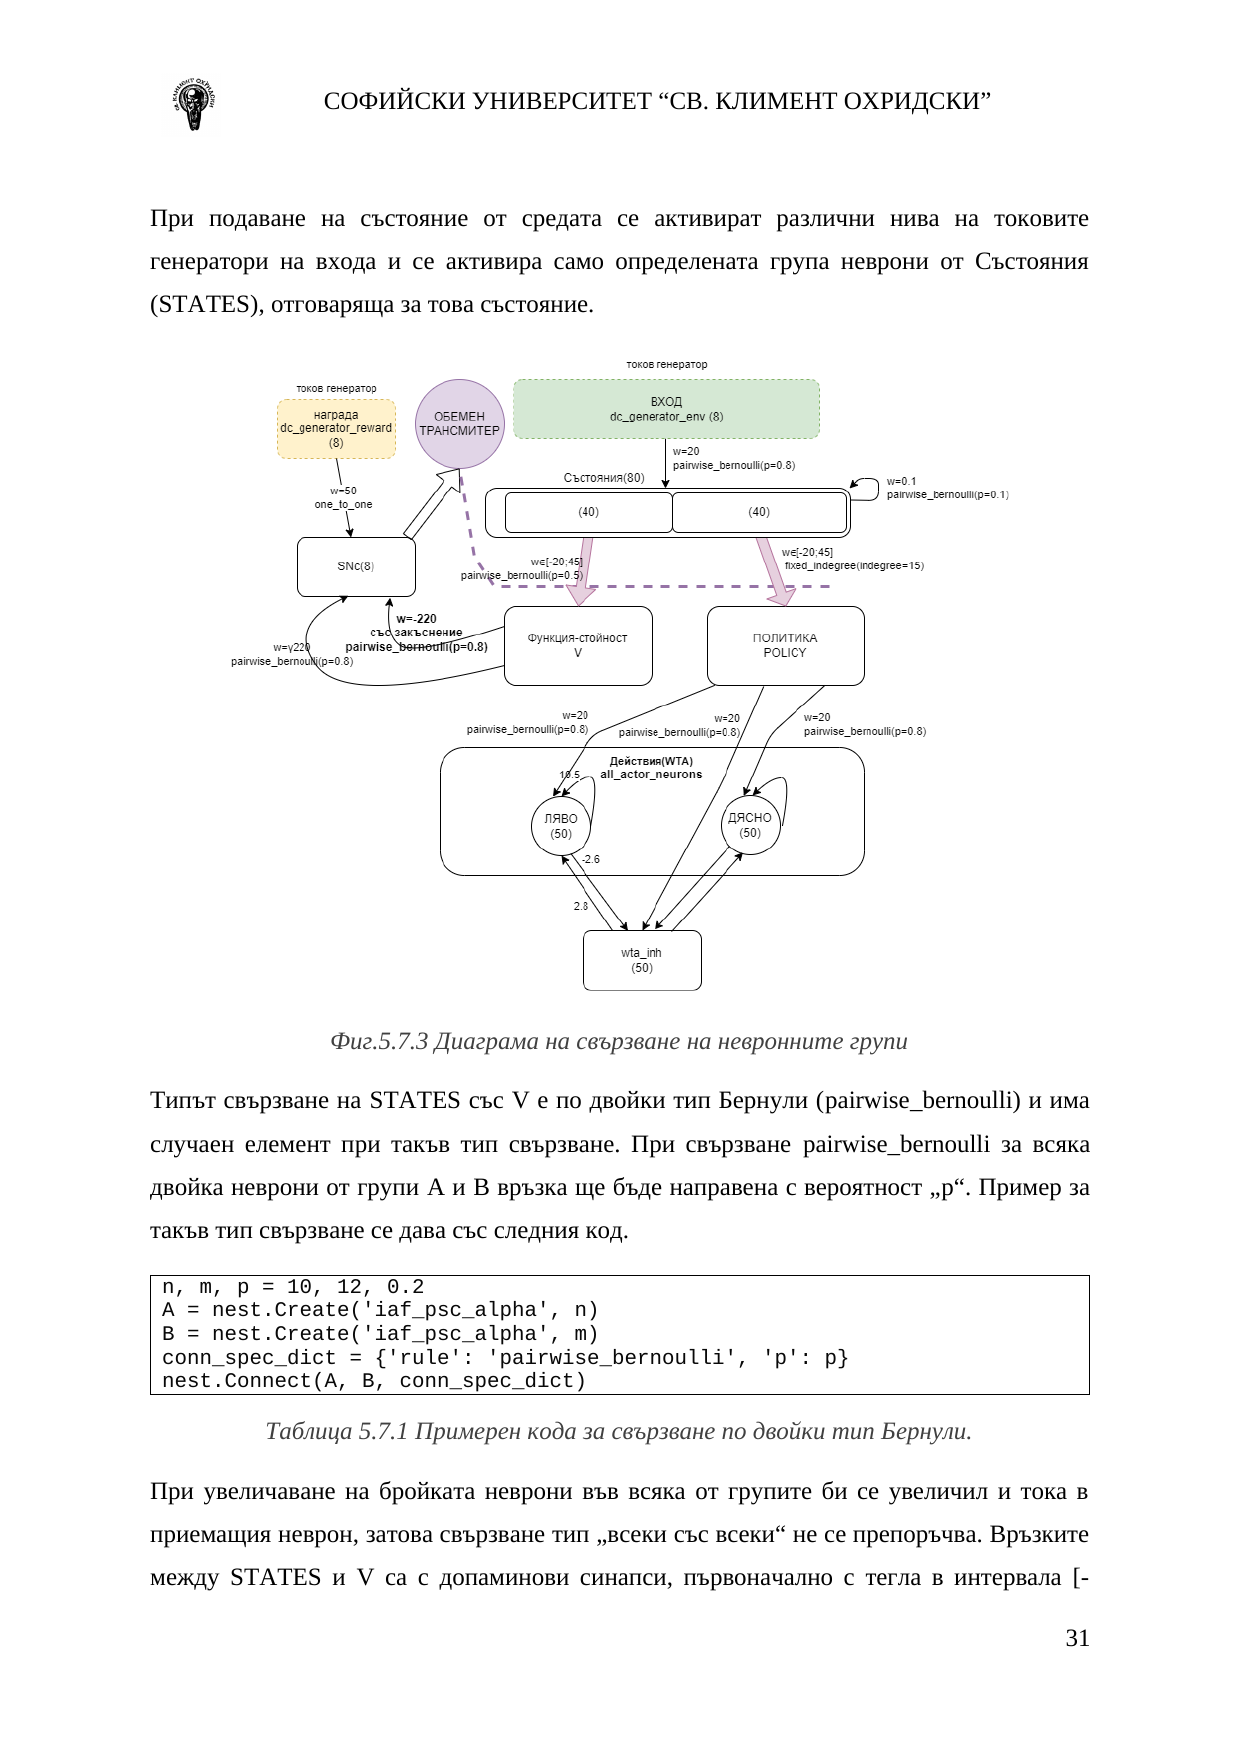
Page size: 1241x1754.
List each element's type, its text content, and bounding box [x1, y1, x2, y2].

text Фиг.5.7.3 Диаграма на свързване на невронните групи [233, 1026, 1007, 1054]
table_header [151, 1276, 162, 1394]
picture [231, 349, 1009, 991]
text Типът свързване на STATES със V е по двойки тип Бернули (pairwise_bernoulli) и има случаен елемент при такъв тип свързване. При свързване pairwise_bernoulli за всяка двойка неврони от групи A и B връзка ще бъде направена с вероятност „p“. Пример за такъв тип свързване се дава със следния код. [150, 1086, 1090, 1244]
text При подаване на състояние от средата се активират различни нива на токовите генератори на входа и се активира само определената група неврони от Състояния (STATES), отговаряща за това състояние. [150, 203, 1090, 318]
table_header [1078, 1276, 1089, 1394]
picture [161, 73, 222, 137]
text Таблица 5.7.1 Примерен кода за свързване по двойки тип Бернули. [233, 1416, 1007, 1445]
